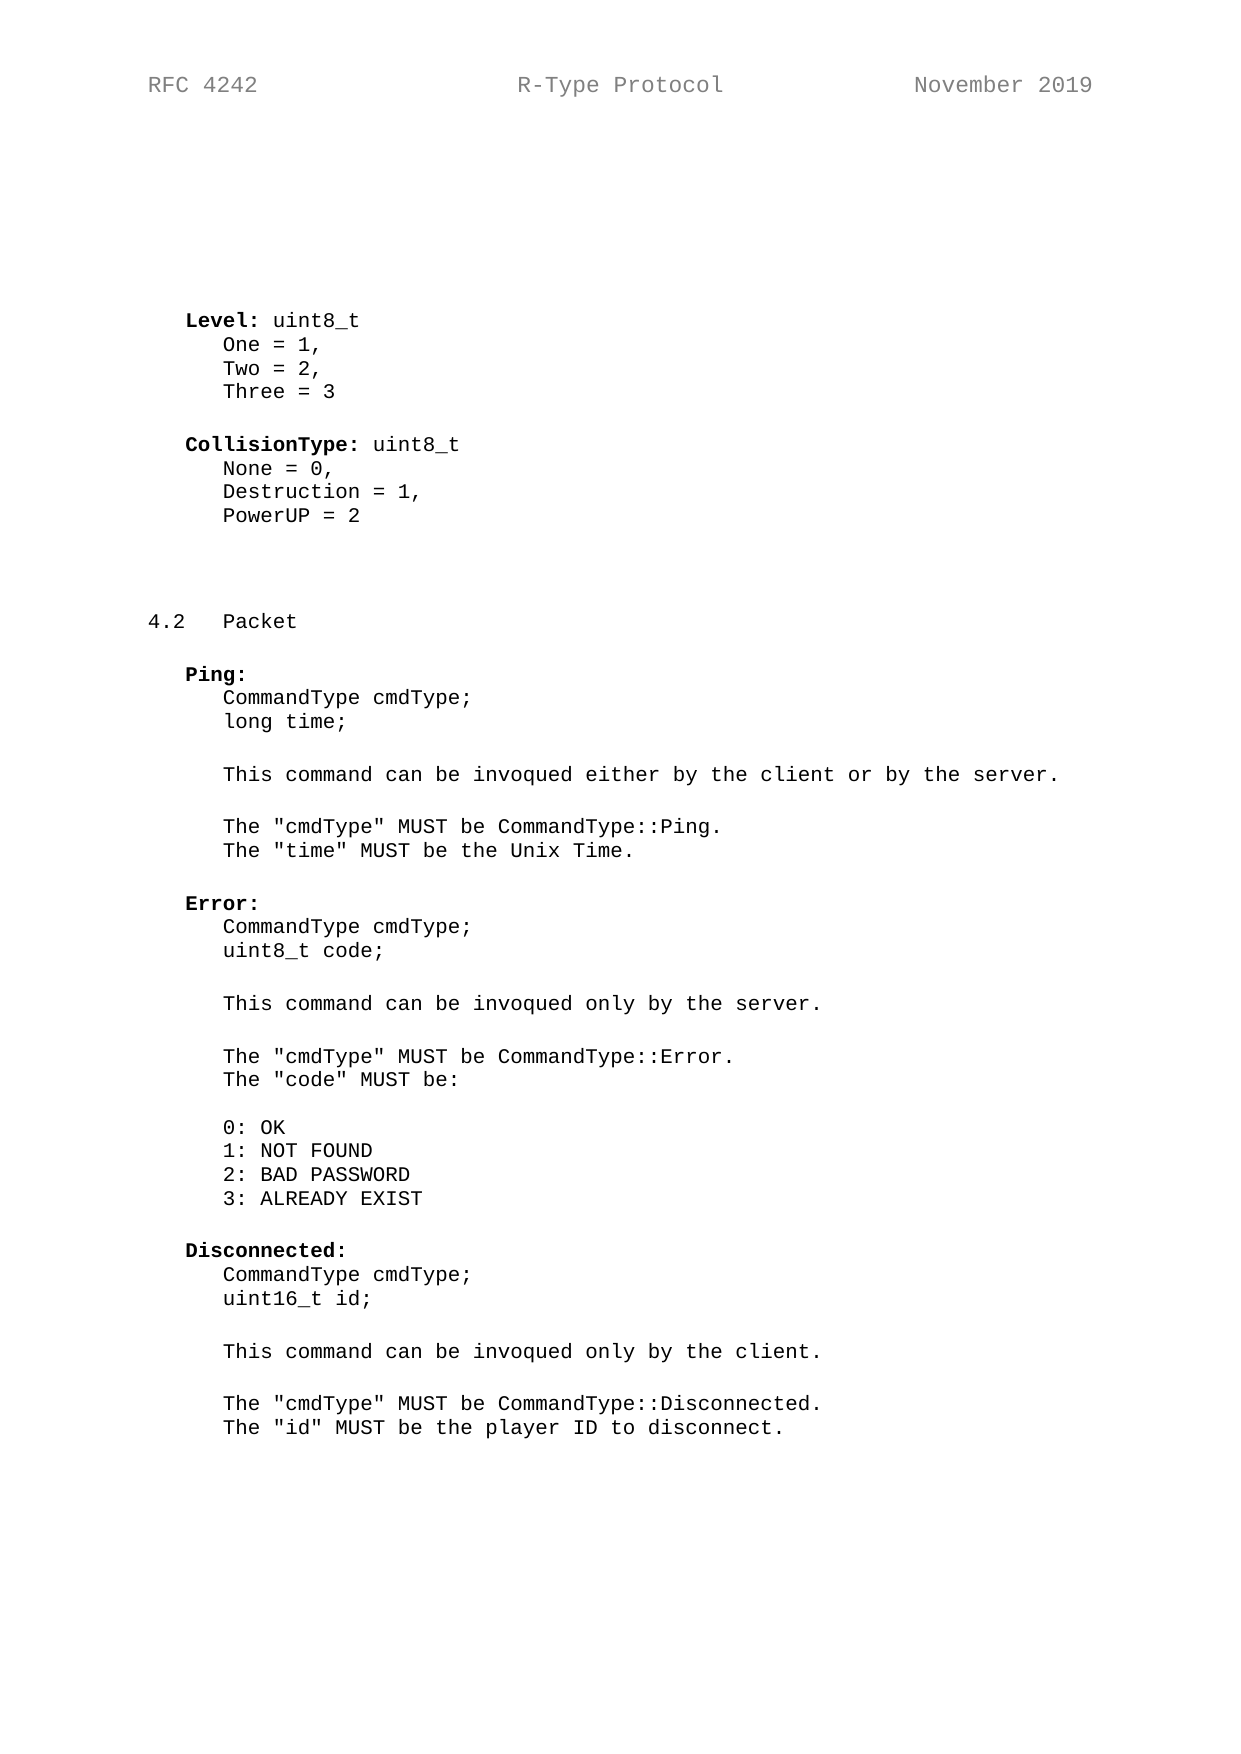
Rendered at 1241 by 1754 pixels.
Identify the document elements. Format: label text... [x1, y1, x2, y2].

text Level: uint8_t One = 1, Two = 2, Three = 3 [148, 310, 1093, 405]
text Error: CommandType cmdType; uint8_t code; [148, 893, 1093, 964]
text The "cmdType" MUST be CommandType::Ping. The "time" MUST be the Unix Time. [148, 816, 1093, 864]
text 4.2 Packet [148, 611, 1093, 634]
text Disconnected: CommandType cmdType; uint16_t id; [148, 1241, 1093, 1311]
text This command can be invoqued only by the server. [148, 993, 1093, 1017]
text Ping: CommandType cmdType; long time; [148, 663, 1093, 734]
text This command can be invoqued only by the client. [148, 1341, 1093, 1364]
text The "cmdType" MUST be CommandType::Disconnected. The "id" MUST be the player ID to disconnect. [148, 1393, 1093, 1469]
text This command can be invoqued either by the client or by the server. [148, 764, 1093, 787]
text The "cmdType" MUST be CommandType::Error. The "code" MUST be: 0: OK 1: NOT FOUND 2: BAD PASSWORD 3: ALREADY EXIST [148, 1046, 1093, 1211]
text CollisionType: uint8_t None = 0, Destruction = 1, PowerUP = 2 [148, 434, 1093, 529]
